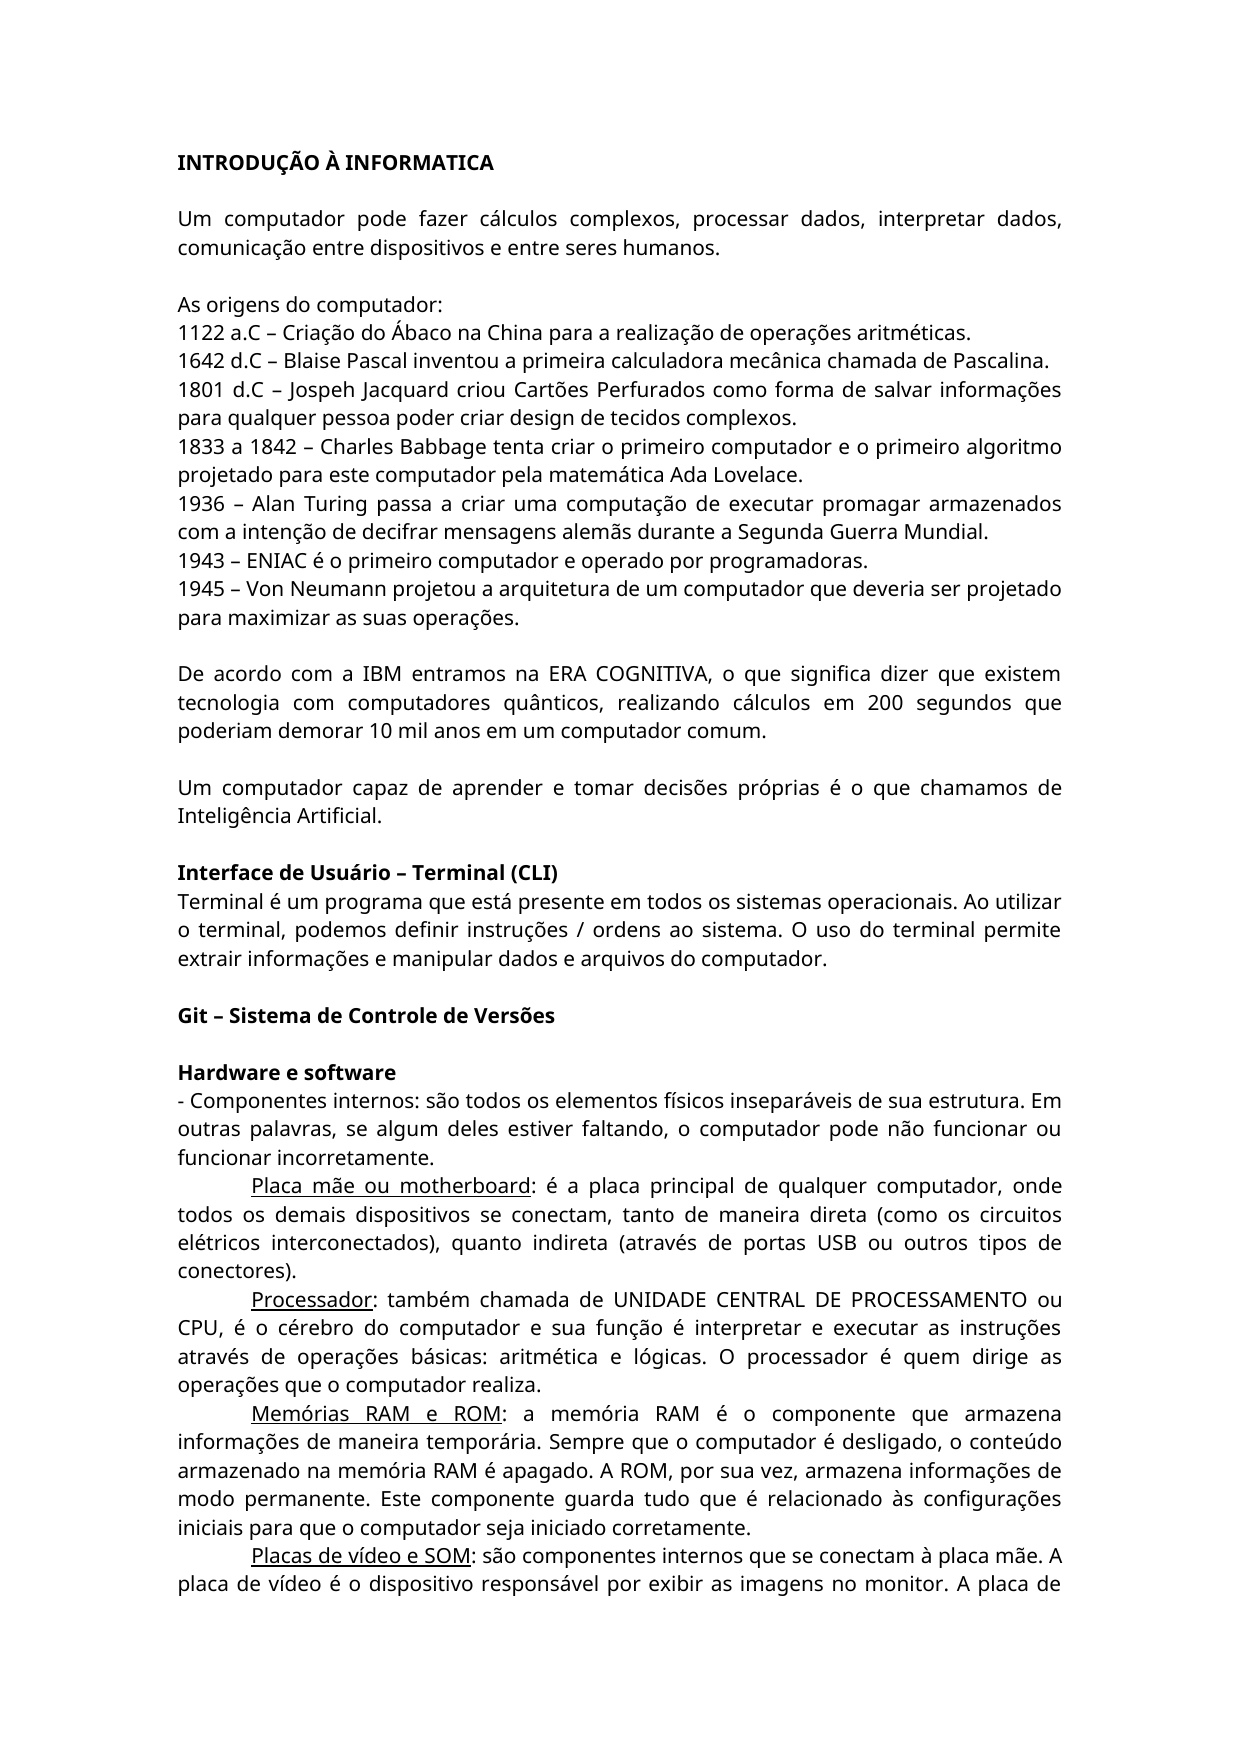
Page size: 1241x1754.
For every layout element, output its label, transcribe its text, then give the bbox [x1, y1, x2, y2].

text 1936 – Alan Turing passa a criar uma computação de executar promagar armazenados com a intenção de decifrar mensagens alemãs durante a Segunda Guerra Mundial. [177, 489, 1063, 546]
text 1945 – Von Neumann projetou a arquitetura de um computador que deveria ser projetado para maximizar as suas operações. [177, 574, 1063, 631]
text De acordo com a IBM entramos na ERA COGNITIVA, o que significa dizer que existem tecnologia com computadores quânticos, realizando cálculos em 200 segundos que poderiam demorar 10 mil anos em um computador comum. [177, 659, 1063, 745]
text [177, 1541, 1063, 1598]
text Placa mãe ou motherboard: é a placa principal de qualquer computador, onde todos os demais dispositivos se conectam, tanto de maneira direta (como os circuitos elétricos interconectados), quanto indireta (através de portas USB ou outros tipos de conectores). [177, 1171, 1063, 1285]
text 1801 d.C – Jospeh Jacquard criou Cartões Perfurados como forma de salvar informações para qualquer pessoa poder criar design de tecidos complexos. [177, 375, 1063, 432]
text Interface de Usuário – Terminal (CLI) [177, 858, 1063, 887]
text 1833 a 1842 – Charles Babbage tenta criar o primeiro computador e o primeiro algoritmo projetado para este computador pela matemática Ada Lovelace. [177, 432, 1063, 489]
text Git – Sistema de Controle de Versões [177, 1001, 1063, 1029]
text Memórias RAM e ROM: a memória RAM é o componente que armazena informações de maneira temporária. Sempre que o computador é desligado, o conteúdo armazenado na memória RAM é apagado. A ROM, por sua vez, armazena informações de modo permanente. Este componente guarda tudo que é relacionado às configurações iniciais para que o computador seja iniciado corretamente. [177, 1399, 1063, 1541]
text 1122 a.C – Criação do Ábaco na China para a realização de operações aritméticas. [177, 318, 1063, 347]
text Processador: também chamada de UNIDADE CENTRAL DE PROCESSAMENTO ou CPU, é o cérebro do computador e sua função é interpretar e executar as instruções através de operações básicas: aritmética e lógicas. O processador é quem dirige as operações que o computador realiza. [177, 1285, 1063, 1399]
text 1642 d.C – Blaise Pascal inventou a primeira calculadora mecânica chamada de Pascalina. [177, 347, 1063, 375]
text 1943 – ENIAC é o primeiro computador e operado por programadoras. [177, 546, 1063, 574]
text Um computador capaz de aprender e tomar decisões próprias é o que chamamos de Inteligência Artificial. [177, 773, 1063, 830]
text Um computador pode fazer cálculos complexos, processar dados, interpretar dados, comunicação entre dispositivos e entre seres humanos. [177, 204, 1063, 261]
text Terminal é um programa que está presente em todos os sistemas operacionais. Ao utilizar o terminal, podemos definir instruções / ordens ao sistema. O uso do terminal permite extrair informações e manipular dados e arquivos do computador. [177, 887, 1063, 972]
text - Componentes internos: são todos os elementos físicos inseparáveis de sua estrutura. Em outras palavras, se algum deles estiver faltando, o computador pode não funcionar ou funcionar incorretamente. [177, 1086, 1063, 1171]
text INTRODUÇÃO À INFORMATICA [177, 148, 1063, 176]
text Hardware e software [177, 1058, 1063, 1086]
text As origens do computador: [177, 290, 1063, 318]
